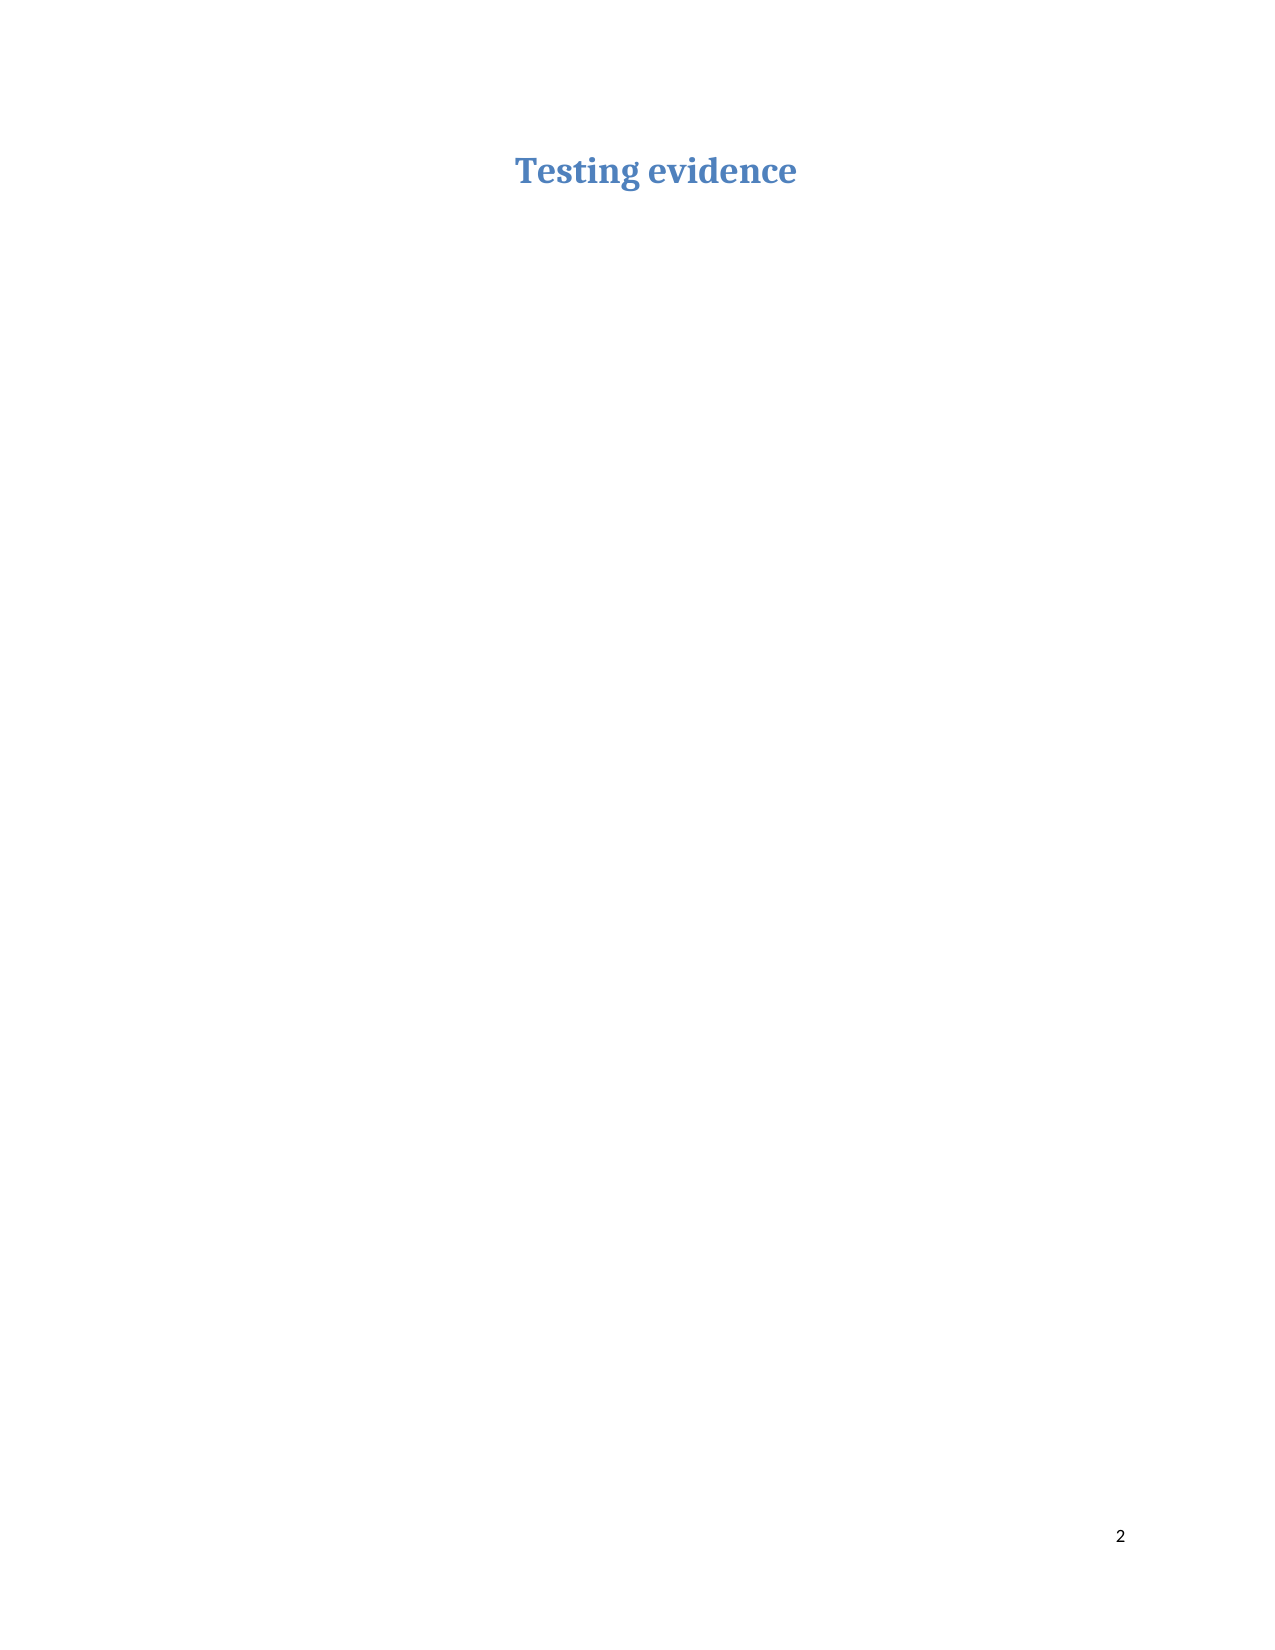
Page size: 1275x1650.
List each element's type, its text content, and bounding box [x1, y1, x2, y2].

subtitle Testing evidence [187, 150, 1125, 193]
